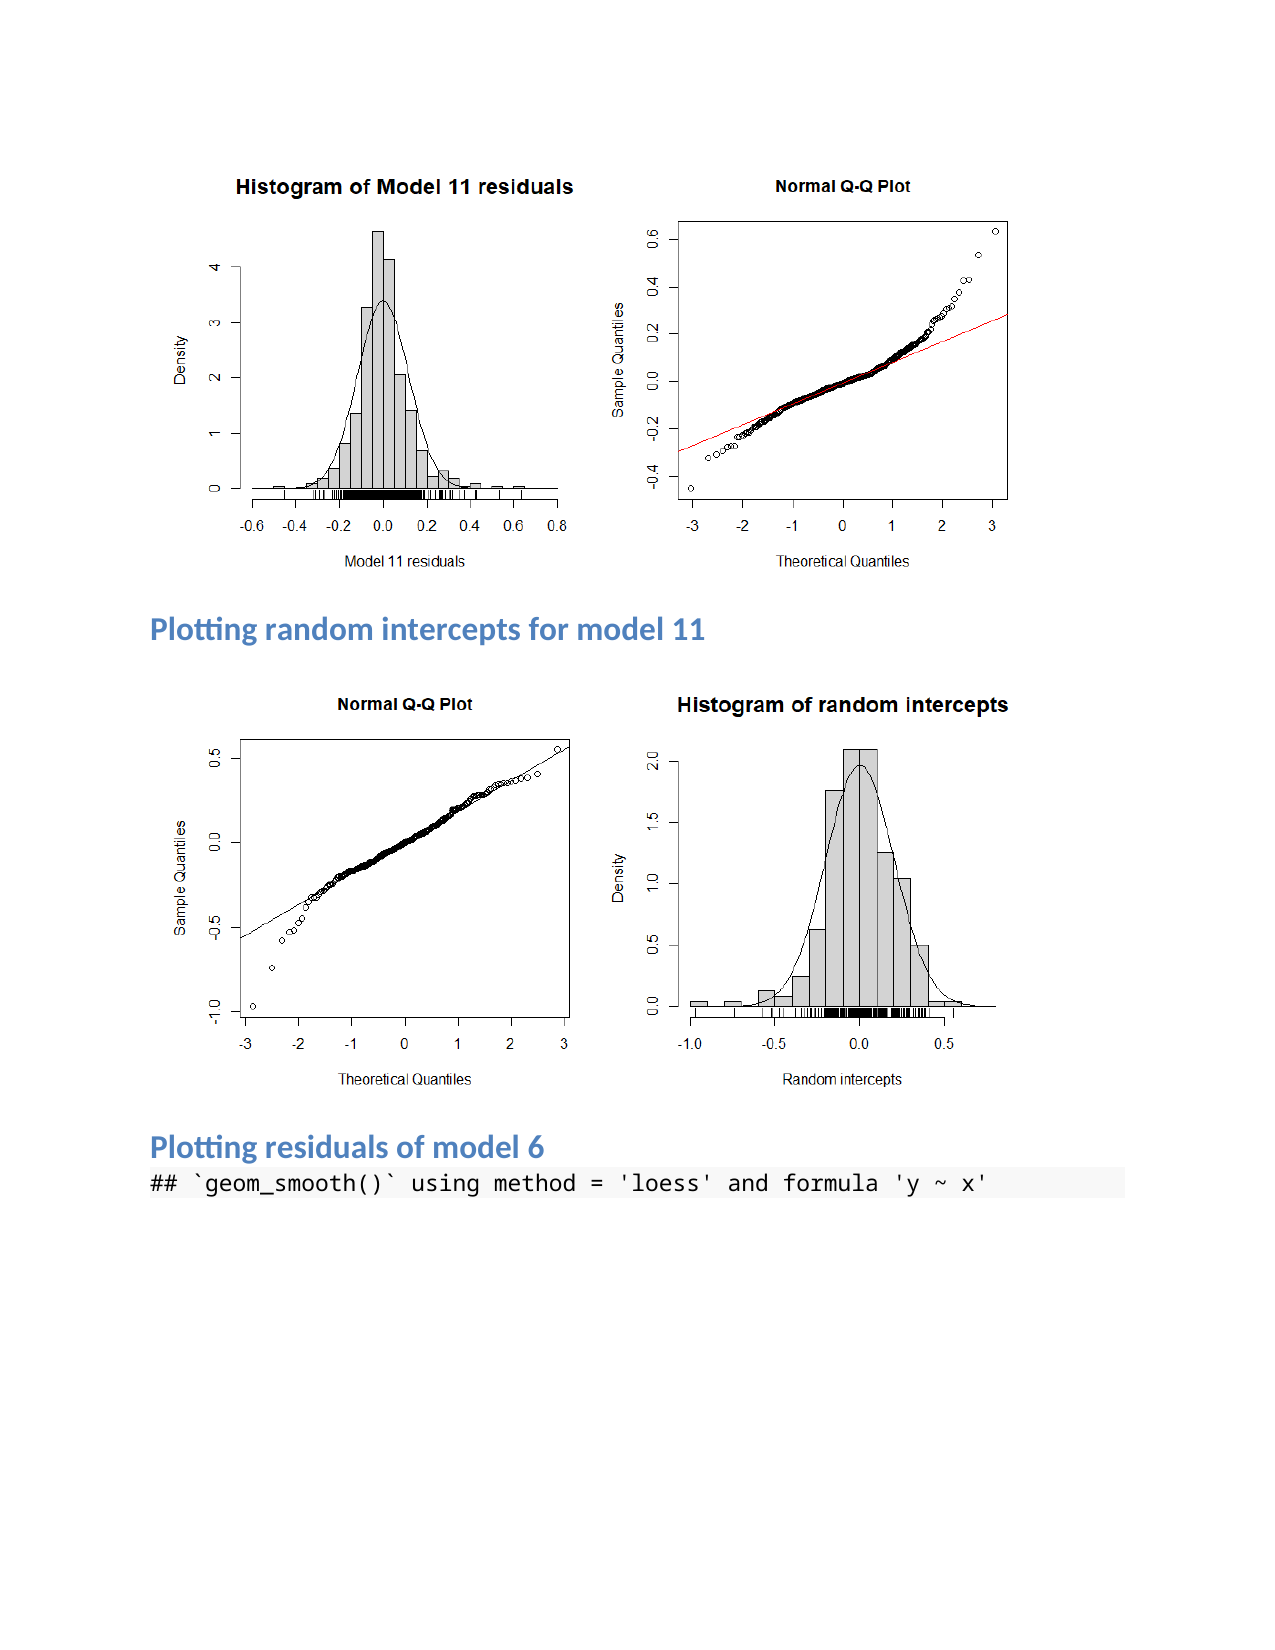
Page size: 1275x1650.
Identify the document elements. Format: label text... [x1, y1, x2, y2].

subtitle Plotting residuals of model 6 [150, 1126, 1125, 1167]
picture [168, 150, 1044, 588]
subtitle Plotting random intercepts for model 11 [150, 608, 1125, 649]
picture [168, 667, 1044, 1106]
text ## `geom_smooth()` using method = 'loess' and formula 'y ~ x' [150, 1167, 1125, 1198]
